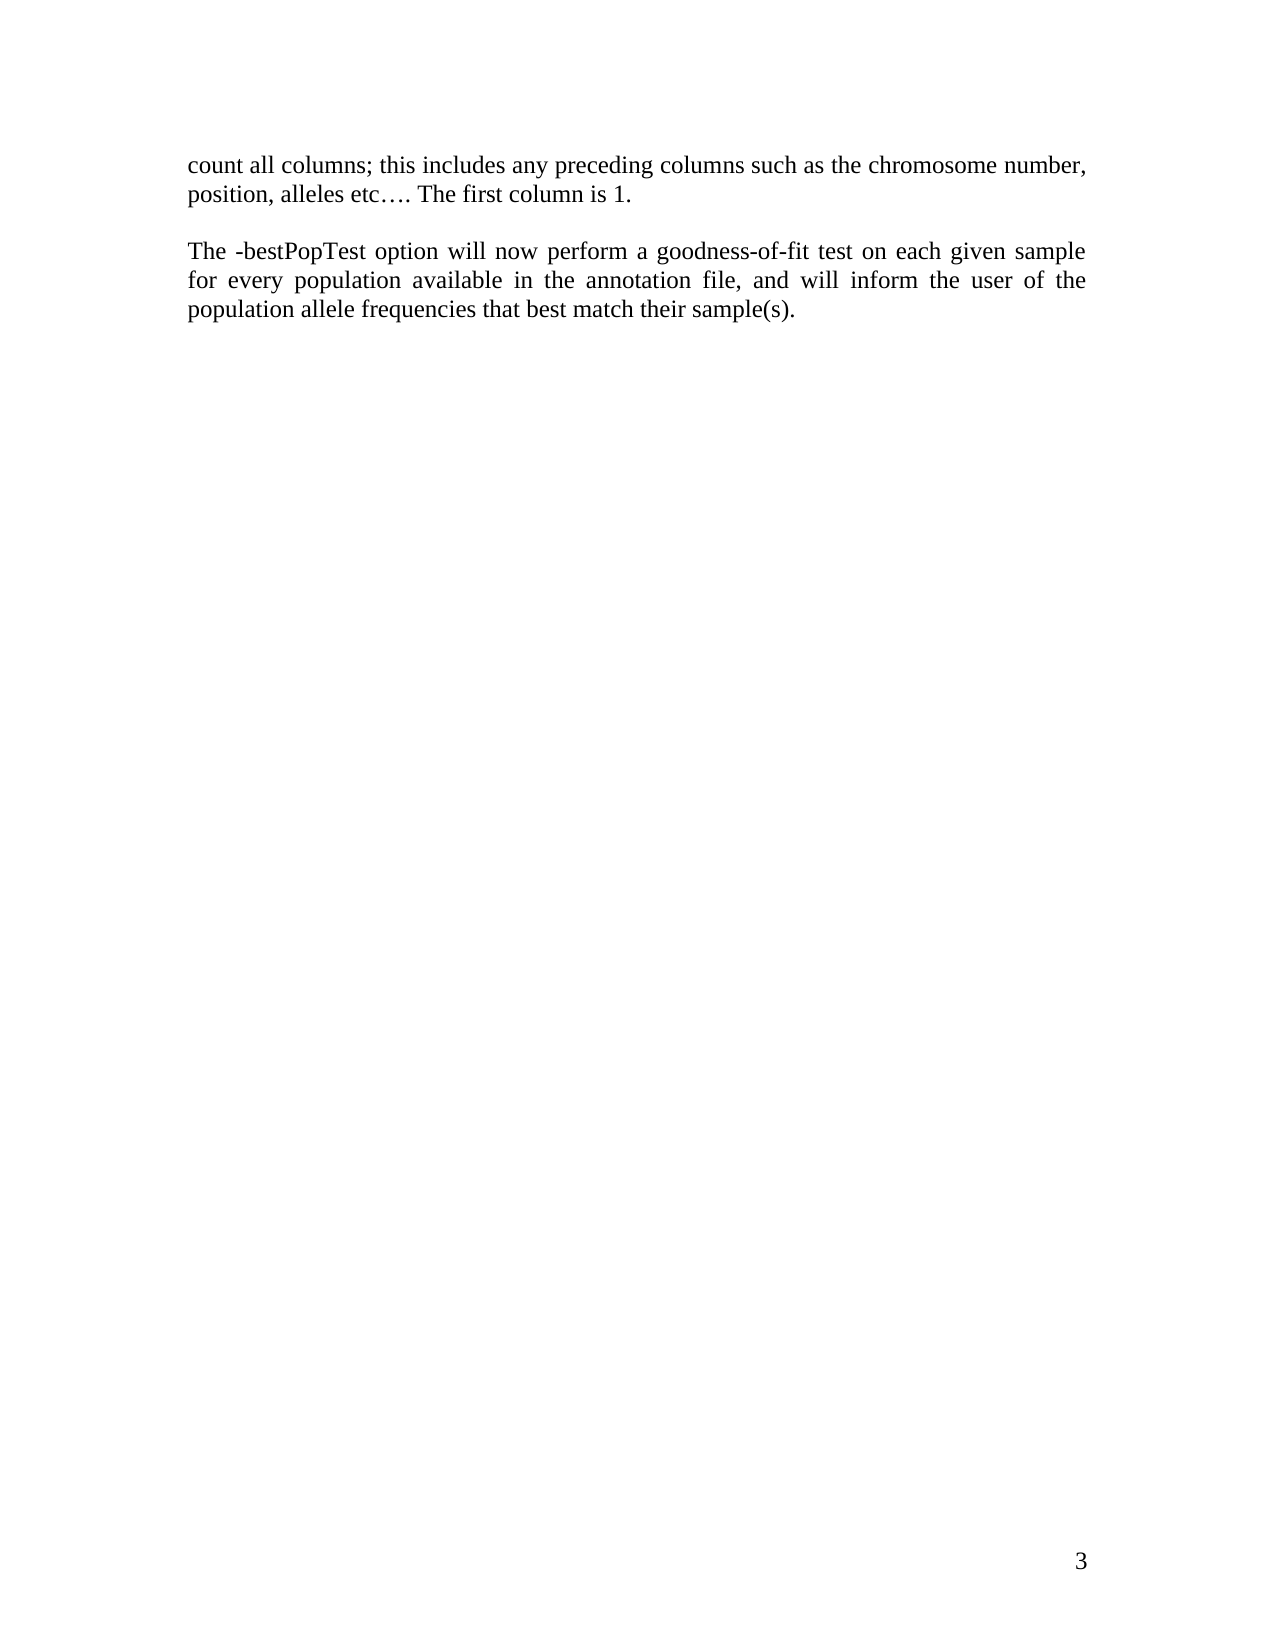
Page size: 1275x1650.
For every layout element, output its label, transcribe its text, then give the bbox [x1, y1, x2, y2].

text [187, 150, 1087, 207]
text The -bestPopTest option will now perform a goodness-of-fit test on each given sample for every population available in the annotation file, and will inform the user of the population allele frequencies that best match their sample(s). [187, 236, 1087, 322]
